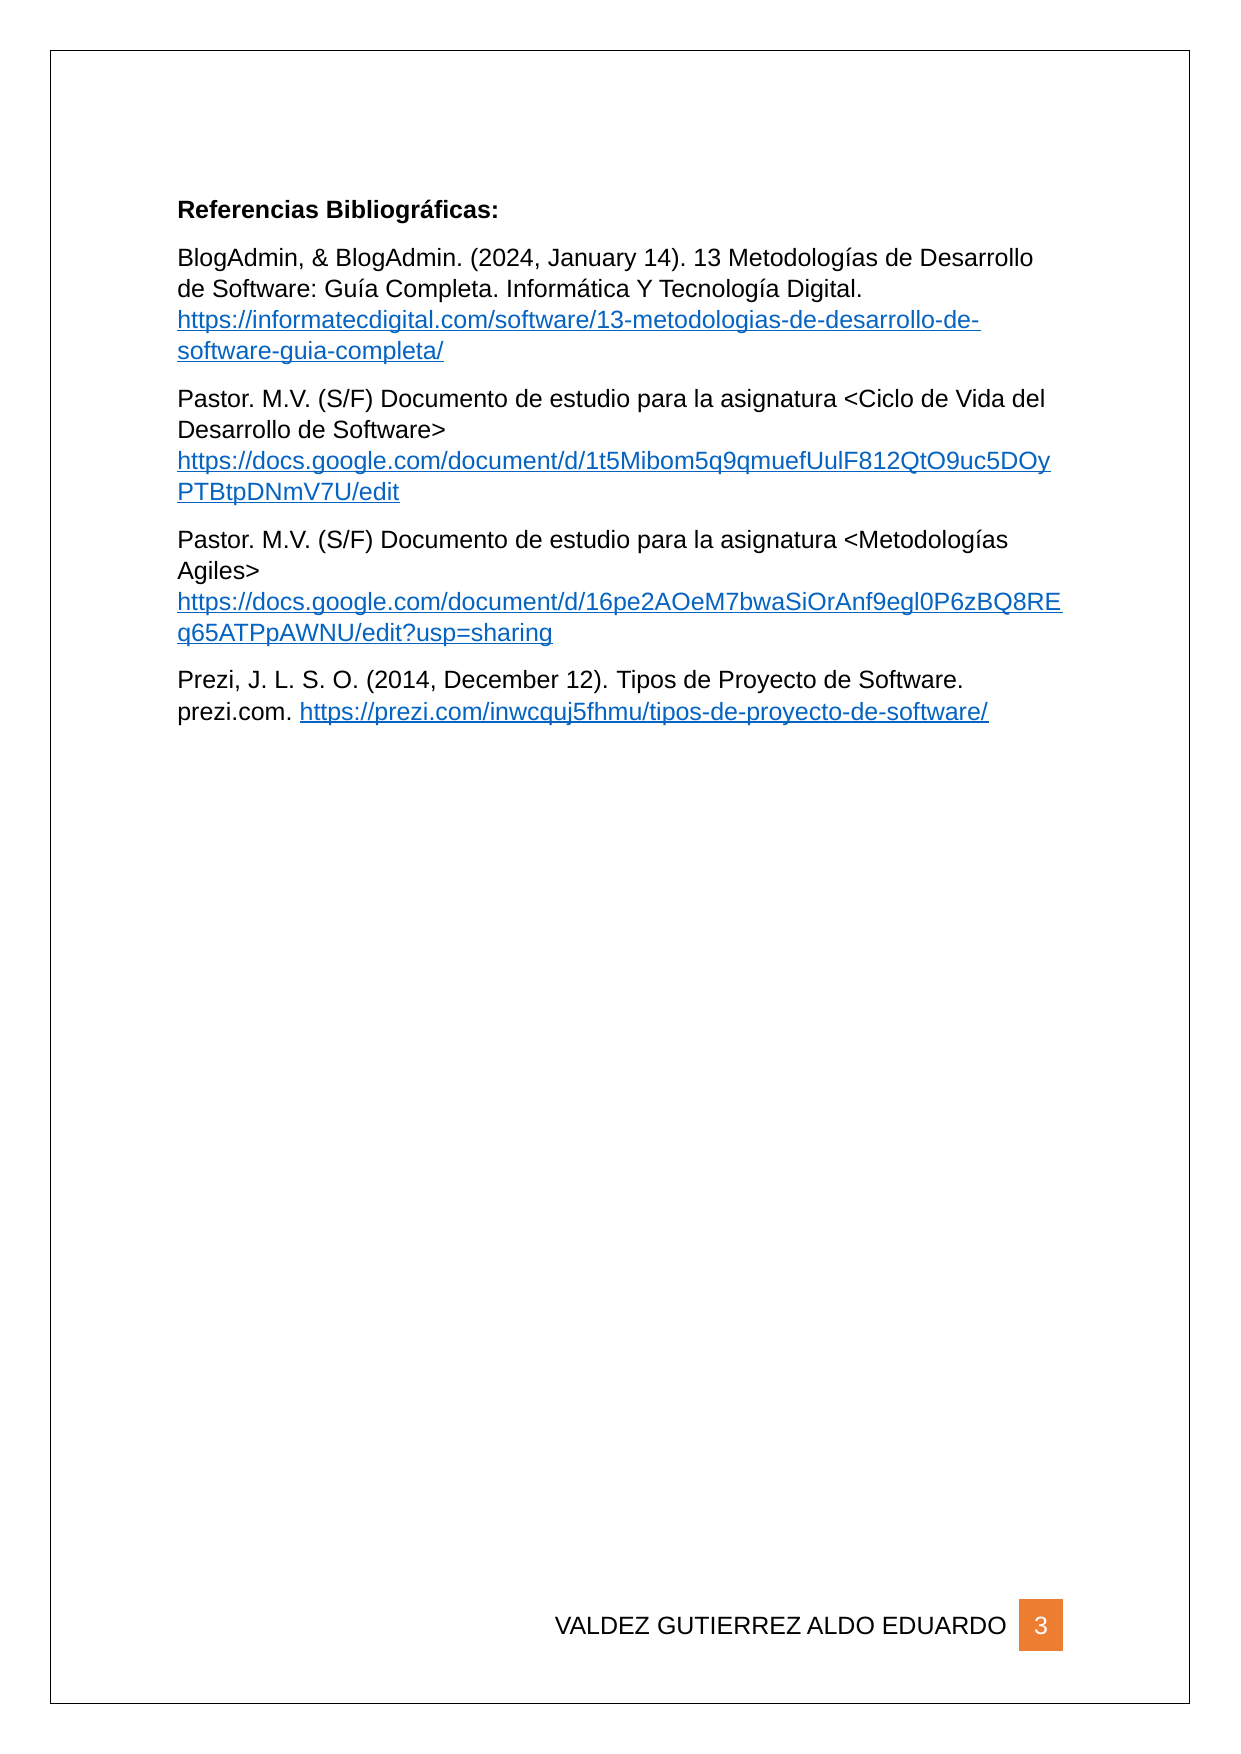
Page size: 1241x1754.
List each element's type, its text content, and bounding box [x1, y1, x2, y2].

text Prezi, J. L. S. O. (2014, December 12). Tipos de Proyecto de Software. prezi.com. https://prezi.com/inwcquj5fhmu/tipos-de-proyecto-de-software/ [177, 665, 1063, 725]
text Referencias Bibliográficas: [177, 195, 1063, 224]
text Pastor. M.V. (S/F) Documento de estudio para la asignatura <Ciclo de Vida del Desarrollo de Software> https://docs.google.com/document/d/1t5Mibom5q9qmuefUulF812QtO9uc5DOyPTBtpDNmV7U/edit [177, 384, 1063, 506]
text Pastor. M.V. (S/F) Documento de estudio para la asignatura <Metodologías Agiles> https://docs.google.com/document/d/16pe2AOeM7bwaSiOrAnf9egl0P6zBQ8REq65ATPpAWNU/edit?usp=sharing [177, 524, 1063, 612]
text BlogAdmin, & BlogAdmin. (2024, January 14). 13 Metodologías de Desarrollo de Software: Guía Completa. Informática Y Tecnología Digital. https://informatecdigital.com/software/13-metodologias-de-desarrollo-de-software-guia-completa/ [177, 243, 1063, 365]
text Pastor. M.V. (S/F) Documento de estudio para la asignatura <Metodologías Agiles> https://docs.google.com/document/d/16pe2AOeM7bwaSiOrAnf9egl0P6zBQ8REq65ATPpAWNU/edit?usp=sharing [177, 613, 1063, 646]
